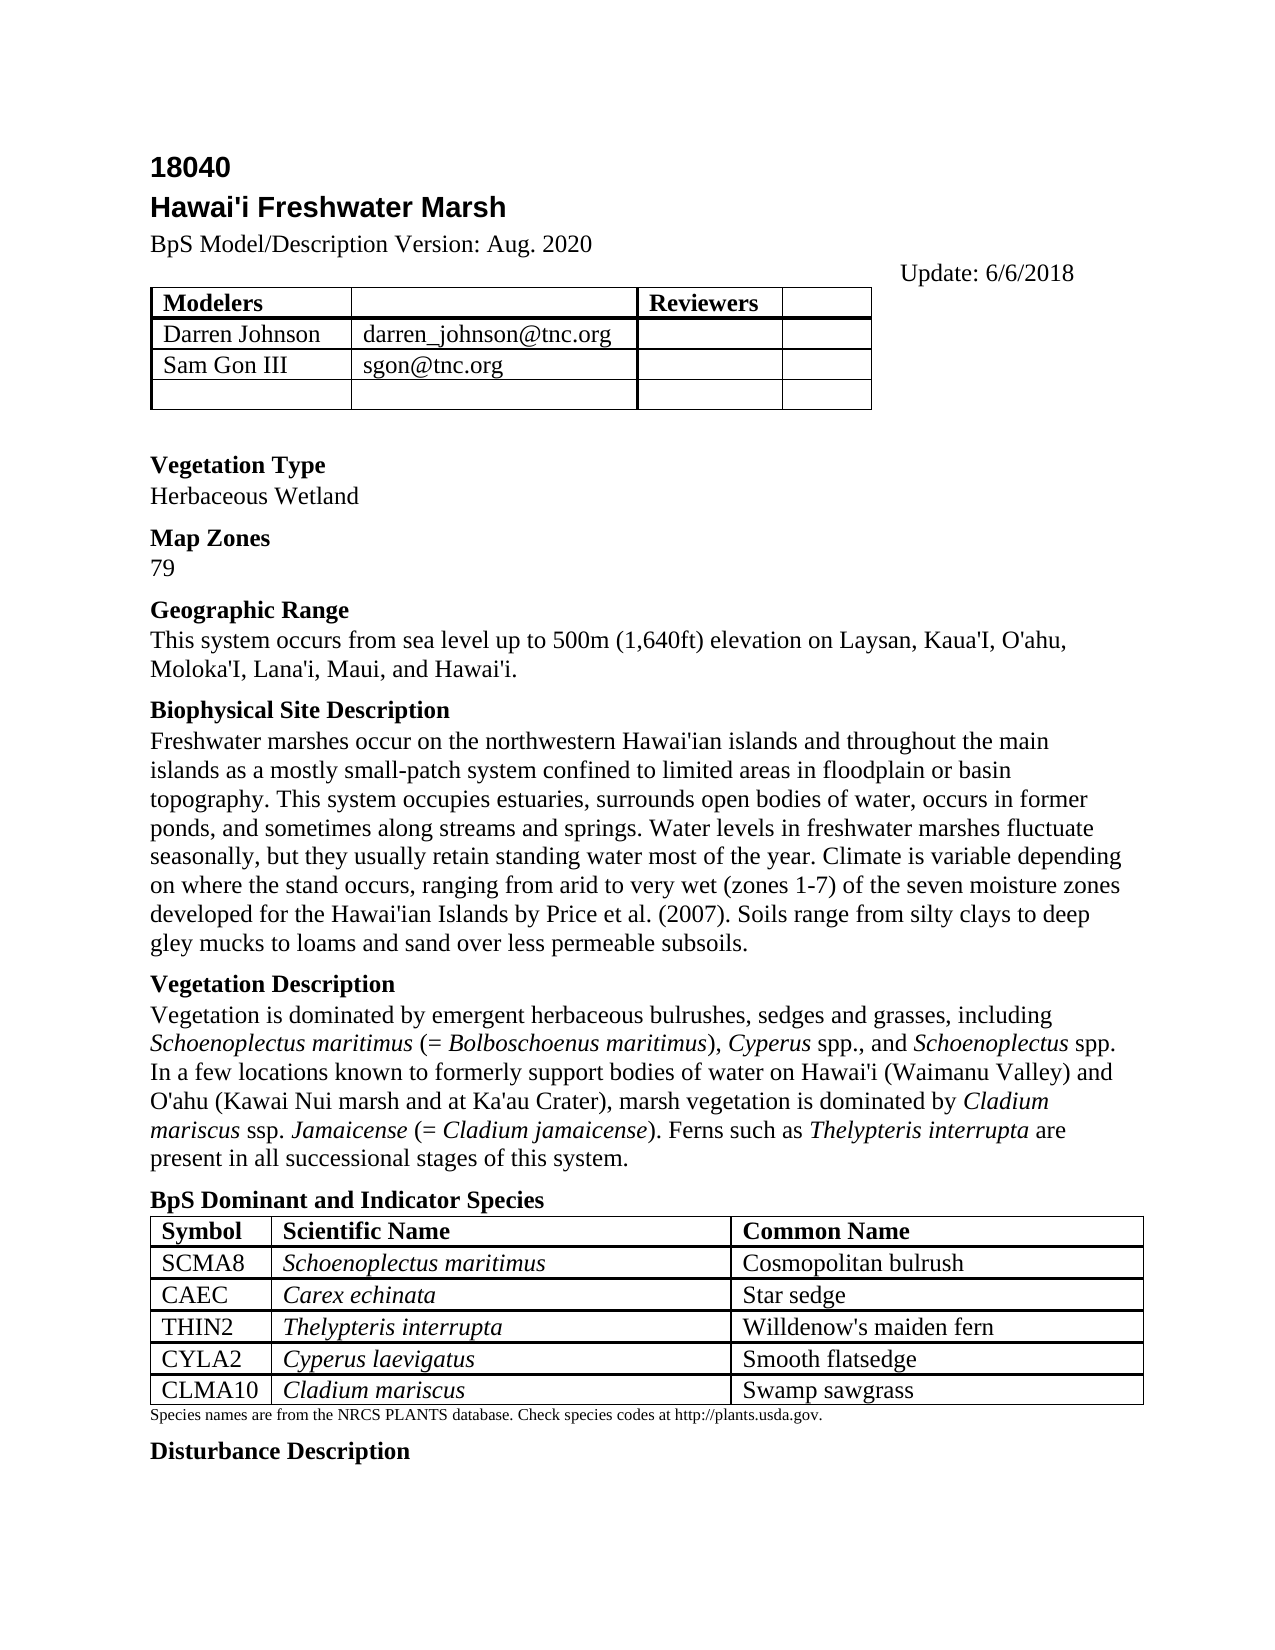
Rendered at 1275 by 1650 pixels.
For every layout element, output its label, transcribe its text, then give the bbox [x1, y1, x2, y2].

table_header [352, 288, 636, 316]
title Hawai'i Freshwater Marsh [150, 190, 1125, 223]
table_cell Smooth flatsedge [732, 1344, 1143, 1372]
text BpS Dominant and Indicator Species [150, 1185, 1125, 1213]
table_cell [783, 320, 871, 348]
text Update: 6/6/2018 [150, 258, 1125, 287]
table_cell darren_johnson@tnc.org [352, 320, 636, 348]
table_header [783, 288, 871, 316]
text BpS Model/Description Version: Aug. 2020 [150, 229, 1125, 258]
table_cell Willdenow's maiden fern [732, 1312, 1143, 1341]
text Herbaceous Wetland [150, 481, 1125, 510]
table_cell Sam Gon III [153, 350, 351, 378]
table_cell Cosmopolitan bulrush [732, 1248, 1143, 1277]
table_cell [783, 380, 871, 409]
text Freshwater marshes occur on the northwestern Hawai'ian islands and throughout the main islands as a mostly small-patch system confined to limited areas in floodplain or basin topography. This system occupies estuaries, surrounds open bodies of water, occurs in former ponds, and sometimes along streams and springs. Water levels in freshwater marshes fluctuate seasonally, but they usually retain standing water most of the year. Climate is variable depending on where the stand occurs, ranging from arid to very wet (zones 1-7) of the seven moisture zones developed for the Hawai'ian Islands by Price et al. (2007). Soils range from silty clays to deep gley mucks to loams and sand over less permeable subsoils. [150, 726, 1125, 956]
table_cell Schoenoplectus maritimus [272, 1248, 730, 1277]
table_cell THIN2 [151, 1312, 271, 1341]
table_cell SCMA8 [151, 1248, 271, 1277]
table_cell Thelypteris interrupta [272, 1312, 730, 1341]
table_cell CAEC [151, 1280, 271, 1309]
table_header Reviewers [639, 288, 782, 316]
table_cell Cladium mariscus [272, 1376, 730, 1404]
table_cell Carex echinata [272, 1280, 730, 1309]
text Vegetation Type [150, 451, 1125, 479]
text Vegetation is dominated by emergent herbaceous bulrushes, sedges and grasses, including Schoenoplectus maritimus (= Bolboschoenus maritimus), Cyperus spp., and Schoenoplectus spp. In a few locations known to formerly support bodies of water on Hawai'i (Waimanu Valley) and O'ahu (Kawai Nui marsh and at Ka'au Crater), marsh vegetation is dominated by Cladium mariscus ssp. Jamaicense (= Cladium jamaicense). Ferns such as Thelypteris interrupta are present in all successional stages of this system. [150, 1000, 1125, 1172]
table_header Modelers [153, 288, 351, 316]
table_cell [639, 380, 782, 409]
table_cell CYLA2 [151, 1344, 271, 1372]
table_cell Darren Johnson [153, 320, 351, 348]
text Map Zones [150, 523, 1125, 551]
table_cell sgon@tnc.org [352, 350, 636, 378]
text Biophysical Site Description [150, 696, 1125, 724]
table_cell Swamp sawgrass [732, 1376, 1143, 1404]
table_cell [783, 350, 871, 378]
text Geographic Range [150, 595, 1125, 623]
text Vegetation Description [150, 969, 1125, 998]
table_cell Star sedge [732, 1280, 1143, 1309]
table_cell CLMA10 [151, 1376, 271, 1404]
text 79 [150, 553, 1125, 582]
table_cell [639, 320, 782, 348]
text Disturbance Description [150, 1436, 1125, 1465]
table_header Common Name [732, 1217, 1143, 1245]
table_header Scientific Name [272, 1217, 730, 1245]
table_cell [639, 350, 782, 378]
table_cell Cyperus laevigatus [272, 1344, 730, 1372]
table_header Symbol [151, 1217, 271, 1245]
text Species names are from the NRCS PLANTS database. Check species codes at http://plants.usda.gov. [150, 1405, 1125, 1424]
table_cell [352, 380, 636, 409]
title 18040 [150, 150, 1125, 183]
table_cell [153, 380, 351, 409]
text This system occurs from sea level up to 500m (1,640ft) elevation on Laysan, Kaua'I, O'ahu, Moloka'I, Lana'i, Maui, and Hawai'i. [150, 626, 1125, 683]
